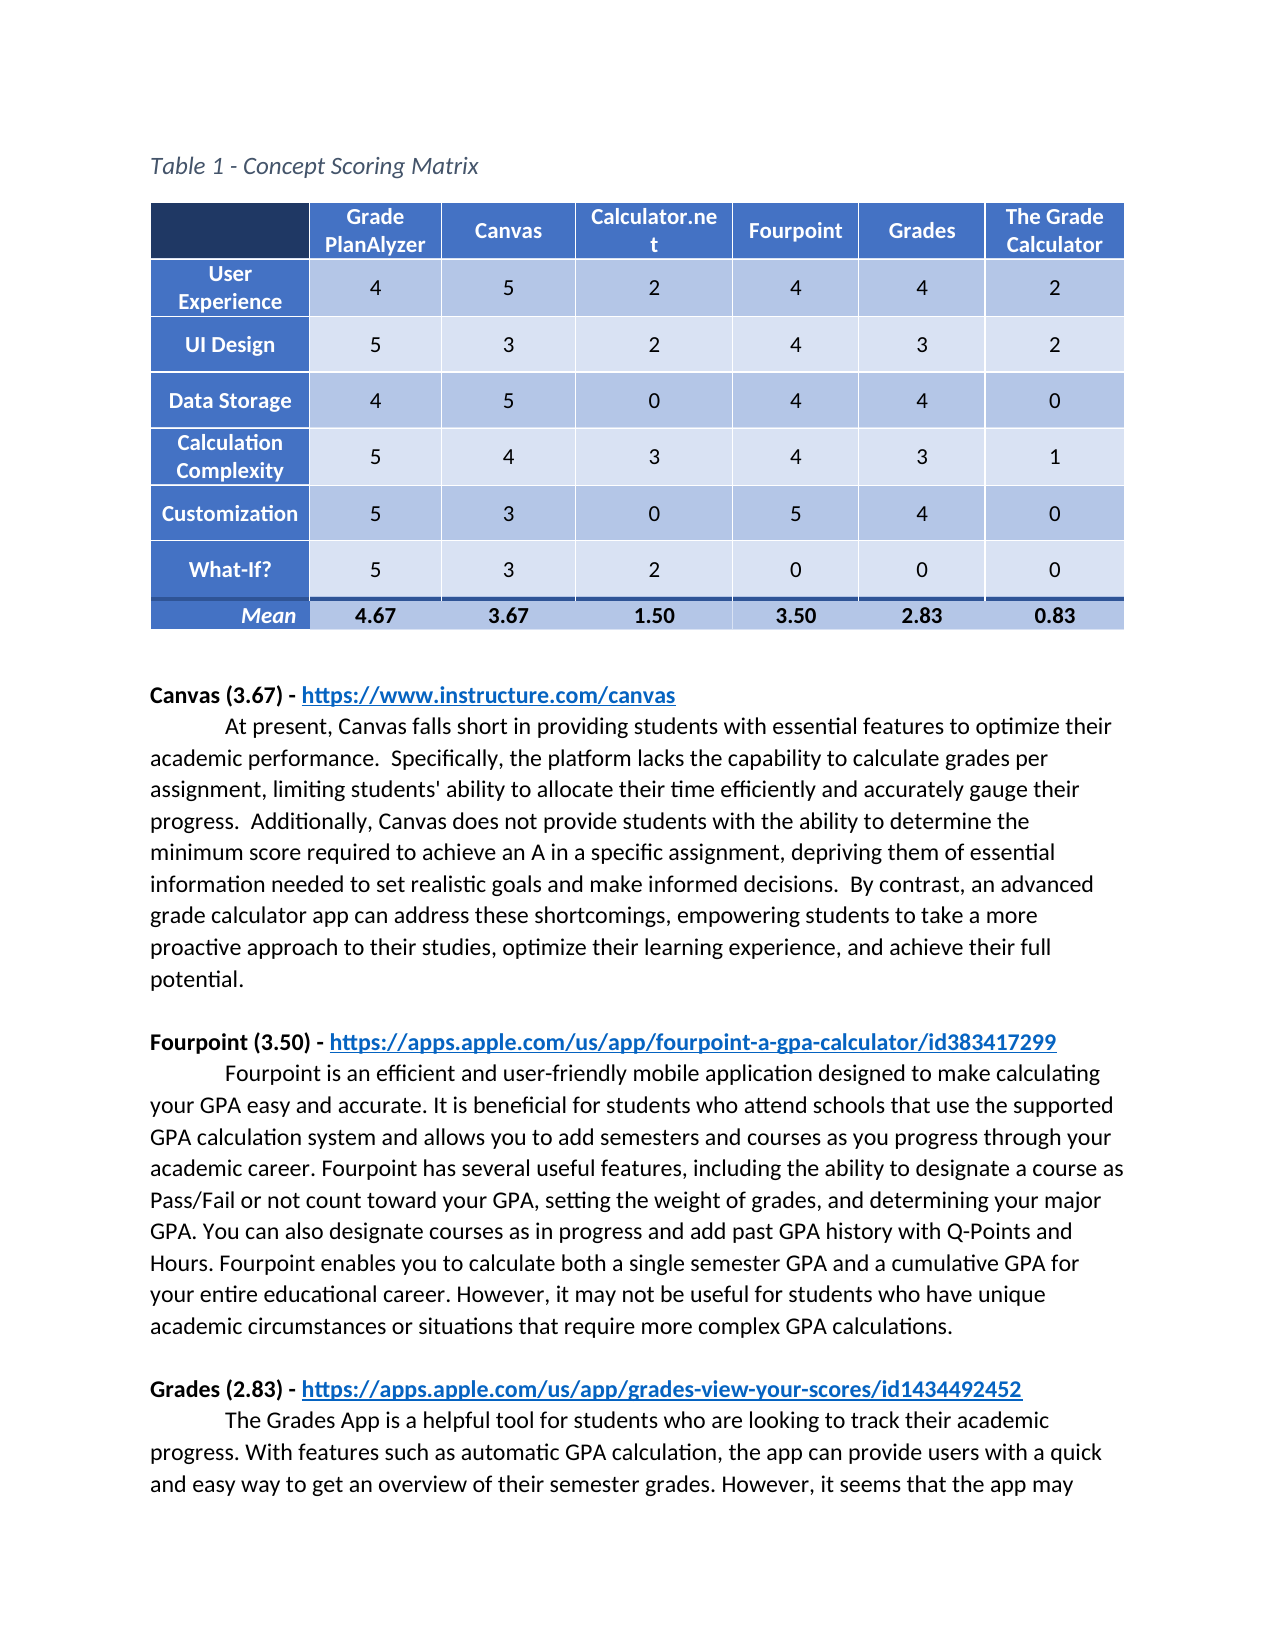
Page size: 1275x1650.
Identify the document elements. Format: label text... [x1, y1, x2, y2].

table_cell 0 [986, 373, 1124, 427]
table_cell 3 [442, 486, 575, 540]
table_cell 3 [442, 541, 575, 596]
table_cell 3.50 [733, 601, 859, 629]
table_cell Calculation Complexity [151, 429, 309, 484]
table_cell 1 [986, 429, 1124, 484]
table_cell 5 [310, 486, 441, 540]
table_cell 2 [986, 260, 1124, 316]
table_cell 4 [733, 260, 858, 316]
table_header The Grade Calculator [986, 203, 1124, 258]
table_cell 2 [986, 317, 1124, 371]
table_cell 4 [733, 429, 858, 484]
table_cell 0 [576, 486, 732, 540]
table_cell 1.50 [576, 601, 732, 629]
table_cell 4 [310, 373, 441, 427]
table_cell 5 [310, 541, 441, 596]
table_cell 4 [733, 373, 858, 427]
text Canvas (3.67) - https://www.instructure.com/canvas [150, 680, 1125, 709]
table_cell 2 [576, 260, 732, 316]
table_cell 4 [859, 373, 984, 427]
table_cell 2 [576, 317, 732, 371]
table_cell 0 [986, 541, 1124, 596]
table_cell 4 [442, 429, 575, 484]
table_header Grade PlanAlyzer [310, 203, 441, 258]
table_cell 3 [859, 317, 984, 371]
table_cell 0 [733, 541, 858, 596]
text Fourpoint is an efficient and user-friendly mobile application designed to make calculating your GPA easy and accurate. It is beneficial for students who attend schools that use the supported GPA calculation system and allows you to add semesters and courses as you progress through your academic career. Fourpoint has several useful features, including the ability to designate a course as Pass/Fail or not count toward your GPA, setting the weight of grades, and determining your major GPA. You can also designate courses as in progress and add past GPA history with Q-Points and Hours. Fourpoint enables you to calculate both a single semester GPA and a cumulative GPA for your entire educational career. However, it may not be useful for students who have unique academic circumstances or situations that require more complex GPA calculations. [150, 1058, 1125, 1340]
table_cell Customization [151, 486, 309, 540]
table_header Canvas [442, 203, 575, 258]
table_header [151, 203, 309, 258]
table_header Grades [859, 203, 984, 258]
table_cell UI Design [151, 317, 309, 371]
table_cell 3.67 [441, 601, 576, 629]
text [150, 1406, 1125, 1498]
text Grades (2.83) - https://apps.apple.com/us/app/grades-view-your-scores/id1434492452 [150, 1374, 1125, 1403]
text Fourpoint (3.50) - https://apps.apple.com/us/app/fourpoint-a-gpa-calculator/id383417299 [150, 1027, 1125, 1056]
table_cell 5 [442, 260, 575, 316]
table_cell 3 [442, 317, 575, 371]
table_cell 5 [442, 373, 575, 427]
table_cell 4 [859, 486, 984, 540]
table_cell 0 [576, 373, 732, 427]
table_cell Data Storage [151, 373, 309, 427]
table_cell 2 [576, 541, 732, 596]
table_cell What-If? [151, 541, 309, 596]
table_cell 3 [576, 429, 732, 484]
table_header Fourpoint [733, 203, 858, 258]
table_cell 5 [733, 486, 858, 540]
table_cell Mean [151, 601, 310, 629]
table_cell 0.83 [985, 601, 1124, 629]
table_cell 3 [859, 429, 984, 484]
table_header Calculator.net [576, 203, 732, 258]
table_cell 4 [310, 260, 441, 316]
table_cell 5 [310, 429, 441, 484]
table_cell 4.67 [310, 601, 441, 629]
text Table 1 - Concept Scoring Matrix [150, 150, 1125, 181]
table_cell 0 [859, 541, 984, 596]
table_cell 4 [859, 260, 984, 316]
table_cell 5 [310, 317, 441, 371]
table_cell 0 [986, 486, 1124, 540]
text At present, Canvas falls short in providing students with essential features to optimize their academic performance. Specifically, the platform lacks the capability to calculate grades per assignment, limiting students' ability to allocate their time efficiently and accurately gauge their progress. Additionally, Canvas does not provide students with the ability to determine the minimum score required to achieve an A in a specific assignment, depriving them of essential information needed to set realistic goals and make informed decisions. By contrast, an advanced grade calculator app can address these shortcomings, empowering students to take a more proactive approach to their studies, optimize their learning experience, and achieve their full potential. [150, 711, 1125, 993]
table_cell User Experience [151, 260, 309, 316]
table_cell 4 [733, 317, 858, 371]
table_cell 2.83 [859, 601, 985, 629]
